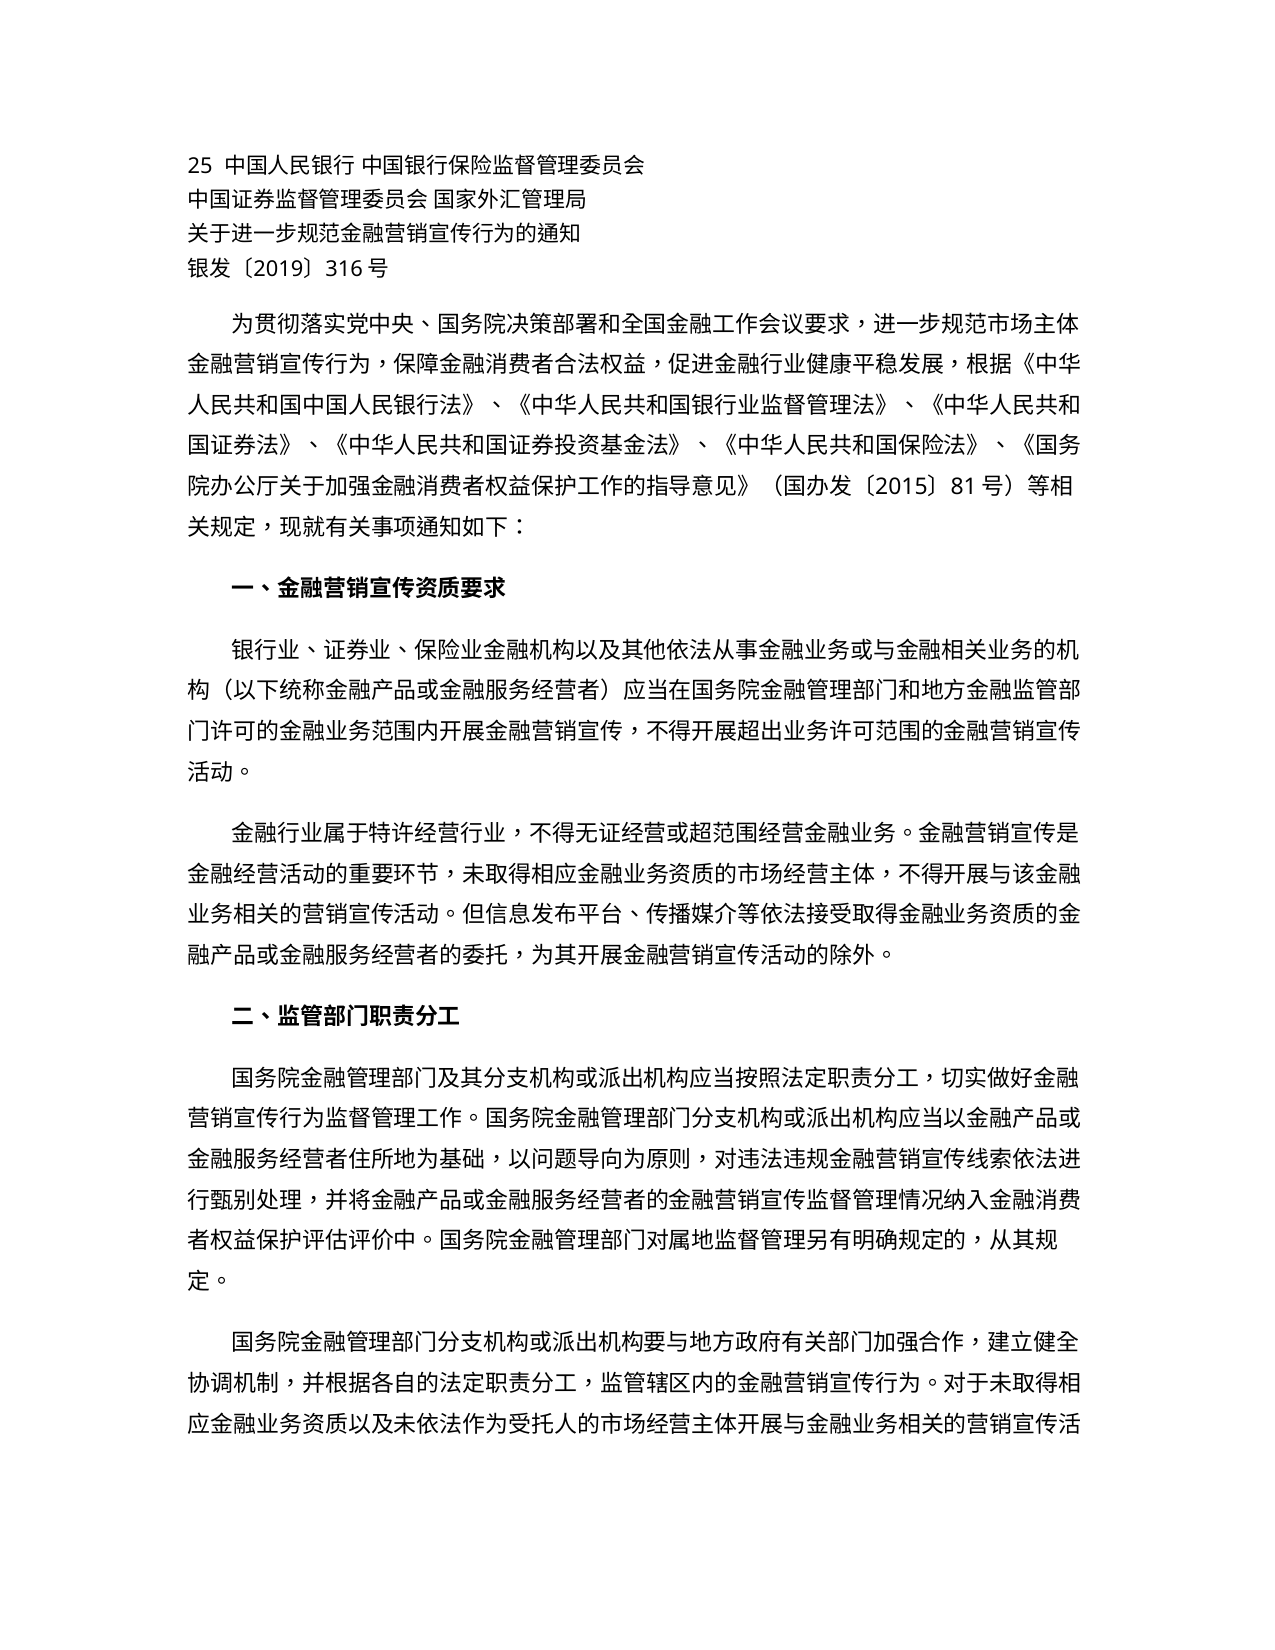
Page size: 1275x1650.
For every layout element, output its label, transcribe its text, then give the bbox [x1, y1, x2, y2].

text 银行业、证券业、保险业金融机构以及其他依法从事金融业务或与金融相关业务的机构（以下统称金融产品或金融服务经营者）应当在国务院金融管理部门和地方金融监管部门许可的金融业务范围内开展金融营销宣传，不得开展超出业务许可范围的金融营销宣传活动。 [187, 633, 1087, 787]
text 二、监管部门职责分工 [187, 1000, 1087, 1031]
text 金融行业属于特许经营行业，不得无证经营或超范围经营金融业务。金融营销宣传是金融经营活动的重要环节，未取得相应金融业务资质的市场经营主体，不得开展与该金融业务相关的营销宣传活动。但信息发布平台、传播媒介等依法接受取得金融业务资质的金融产品或金融服务经营者的委托，为其开展金融营销宣传活动的除外。 [187, 817, 1087, 970]
text 为贯彻落实党中央、国务院决策部署和全国金融工作会议要求，进一步规范市场主体金融营销宣传行为，保障金融消费者合法权益，促进金融行业健康平稳发展，根据《中华人民共和国中国人民银行法》、《中华人民共和国银行业监督管理法》、《中华人民共和国证券法》、《中华人民共和国证券投资基金法》、《中华人民共和国保险法》、《国务院办公厅关于加强金融消费者权益保护工作的指导意见》（国办发〔2015〕81号）等相关规定，现就有关事项通知如下： [187, 307, 1087, 542]
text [187, 1326, 1087, 1439]
text 国务院金融管理部门及其分支机构或派出机构应当按照法定职责分工，切实做好金融营销宣传行为监督管理工作。国务院金融管理部门分支机构或派出机构应当以金融产品或金融服务经营者住所地为基础，以问题导向为原则，对违法违规金融营销宣传线索依法进行甄别处理，并将金融产品或金融服务经营者的金融营销宣传监督管理情况纳入金融消费者权益保护评估评价中。国务院金融管理部门对属地监督管理另有明确规定的，从其规定。 [187, 1062, 1087, 1296]
text 一、金融营销宣传资质要求 [187, 572, 1087, 603]
